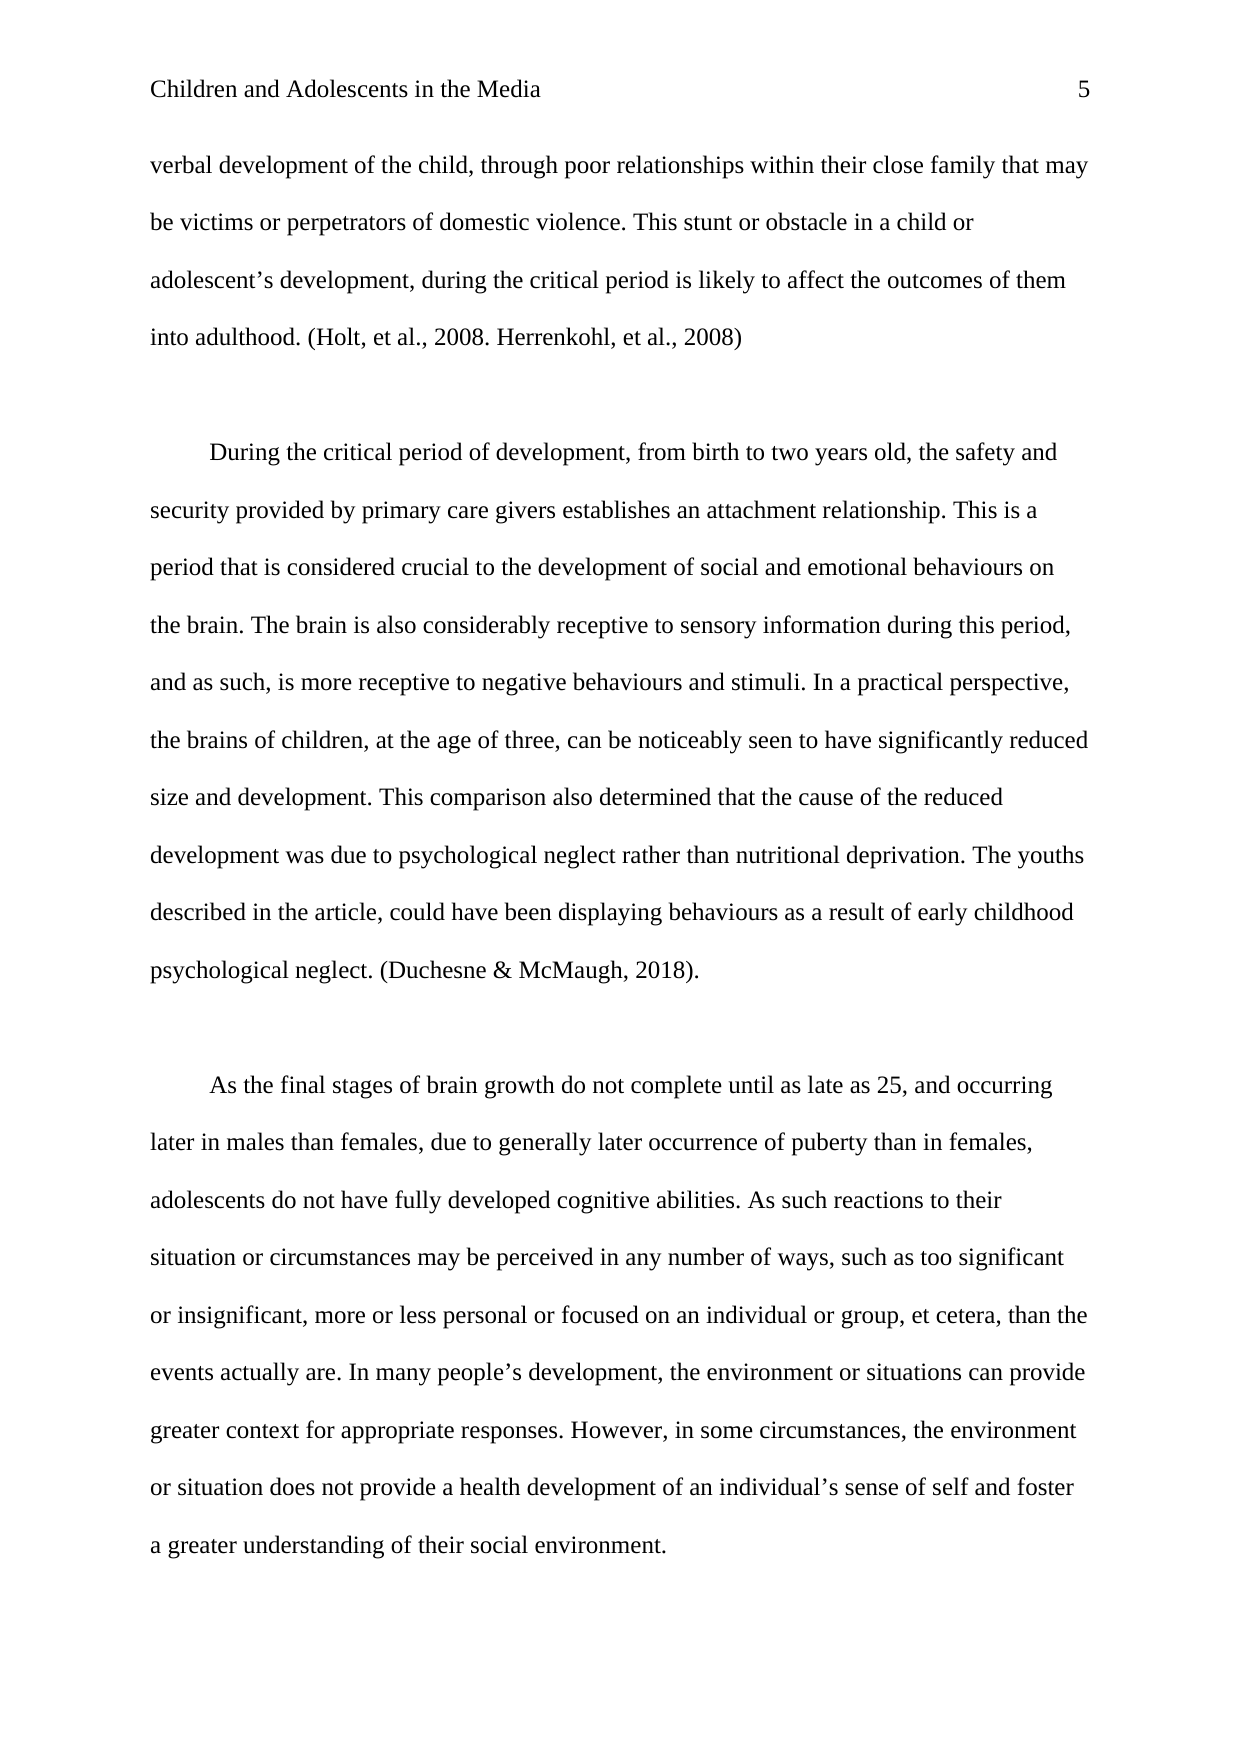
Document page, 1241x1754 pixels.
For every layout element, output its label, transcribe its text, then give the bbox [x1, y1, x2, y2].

text As the final stages of brain growth do not complete until as late as 25, and occurring later in males than females, due to generally later occurrence of puberty than in females, adolescents do not have fully developed cognitive abilities. As such reactions to their situation or circumstances may be perceived in any number of ways, such as too significant or insignificant, more or less personal or focused on an individual or group, et cetera, than the events actually are. In many people’s development, the environment or situations can provide greater context for appropriate responses. However, in some circumstances, the environment or situation does not provide a health development of an individual’s sense of self and foster a greater understanding of their social environment. [150, 1070, 1090, 1559]
text During the critical period of development, from birth to two years old, the safety and security provided by primary care givers establishes an attachment relationship. This is a period that is considered crucial to the development of social and emotional behaviours on the brain. The brain is also considerably receptive to sensory information during this period, and as such, is more receptive to negative behaviours and stimuli. In a practical perspective, the brains of children, at the age of three, can be noticeably seen to have significantly reduced size and development. This comparison also determined that the cause of the reduced development was due to psychological neglect rather than nutritional deprivation. The youths described in the article, could have been displaying behaviours as a result of early childhood psychological neglect. (Duchesne & McMaugh, 2018). [150, 437, 1090, 984]
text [150, 150, 1090, 351]
